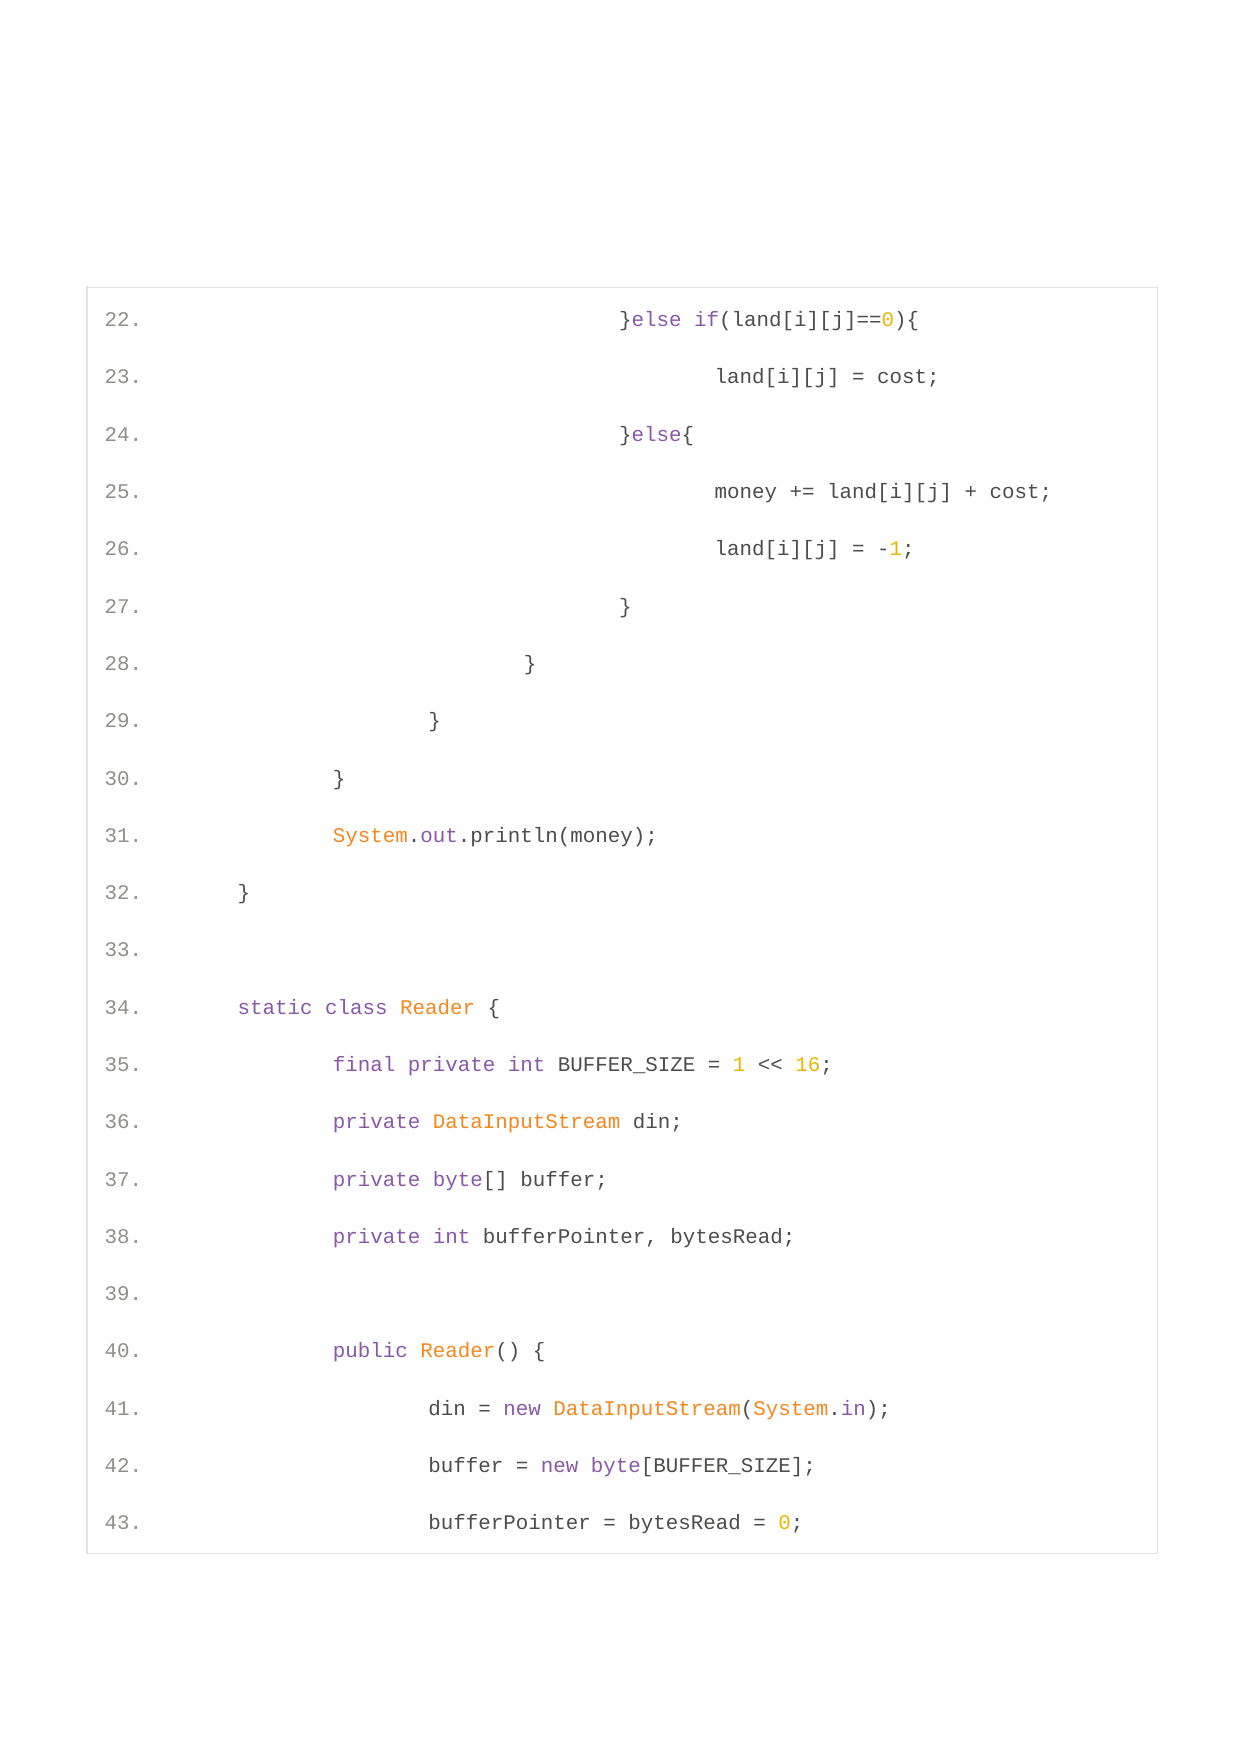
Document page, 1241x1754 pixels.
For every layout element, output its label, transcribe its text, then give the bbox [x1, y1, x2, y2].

list System.out.println(money); [88, 802, 1157, 848]
list final private int BUFFER_SIZE = 1 << 16; [88, 1031, 1157, 1078]
list static class Reader { [88, 974, 1157, 1020]
list land[i][j] = -1; [88, 516, 1157, 562]
list public Reader() { [88, 1318, 1157, 1364]
list private byte[] buffer; [88, 1146, 1157, 1192]
list } [88, 859, 1157, 906]
list }else if(land[i][j]==0){ [88, 288, 1157, 333]
list din = new DataInputStream(System.in); [88, 1375, 1157, 1421]
list bufferPointer = bytesRead = 0; [88, 1489, 1157, 1553]
list land[i][j] = cost; [88, 344, 1157, 390]
list money += land[i][j] + cost; [88, 458, 1157, 505]
list } [88, 745, 1157, 791]
list }else{ [88, 401, 1157, 447]
list private int bufferPointer, bytesRead; [88, 1203, 1157, 1249]
list private DataInputStream din; [88, 1088, 1157, 1135]
list buffer = new byte[BUFFER_SIZE]; [88, 1432, 1157, 1479]
list } [88, 687, 1157, 734]
list } [88, 630, 1157, 677]
list } [88, 573, 1157, 619]
